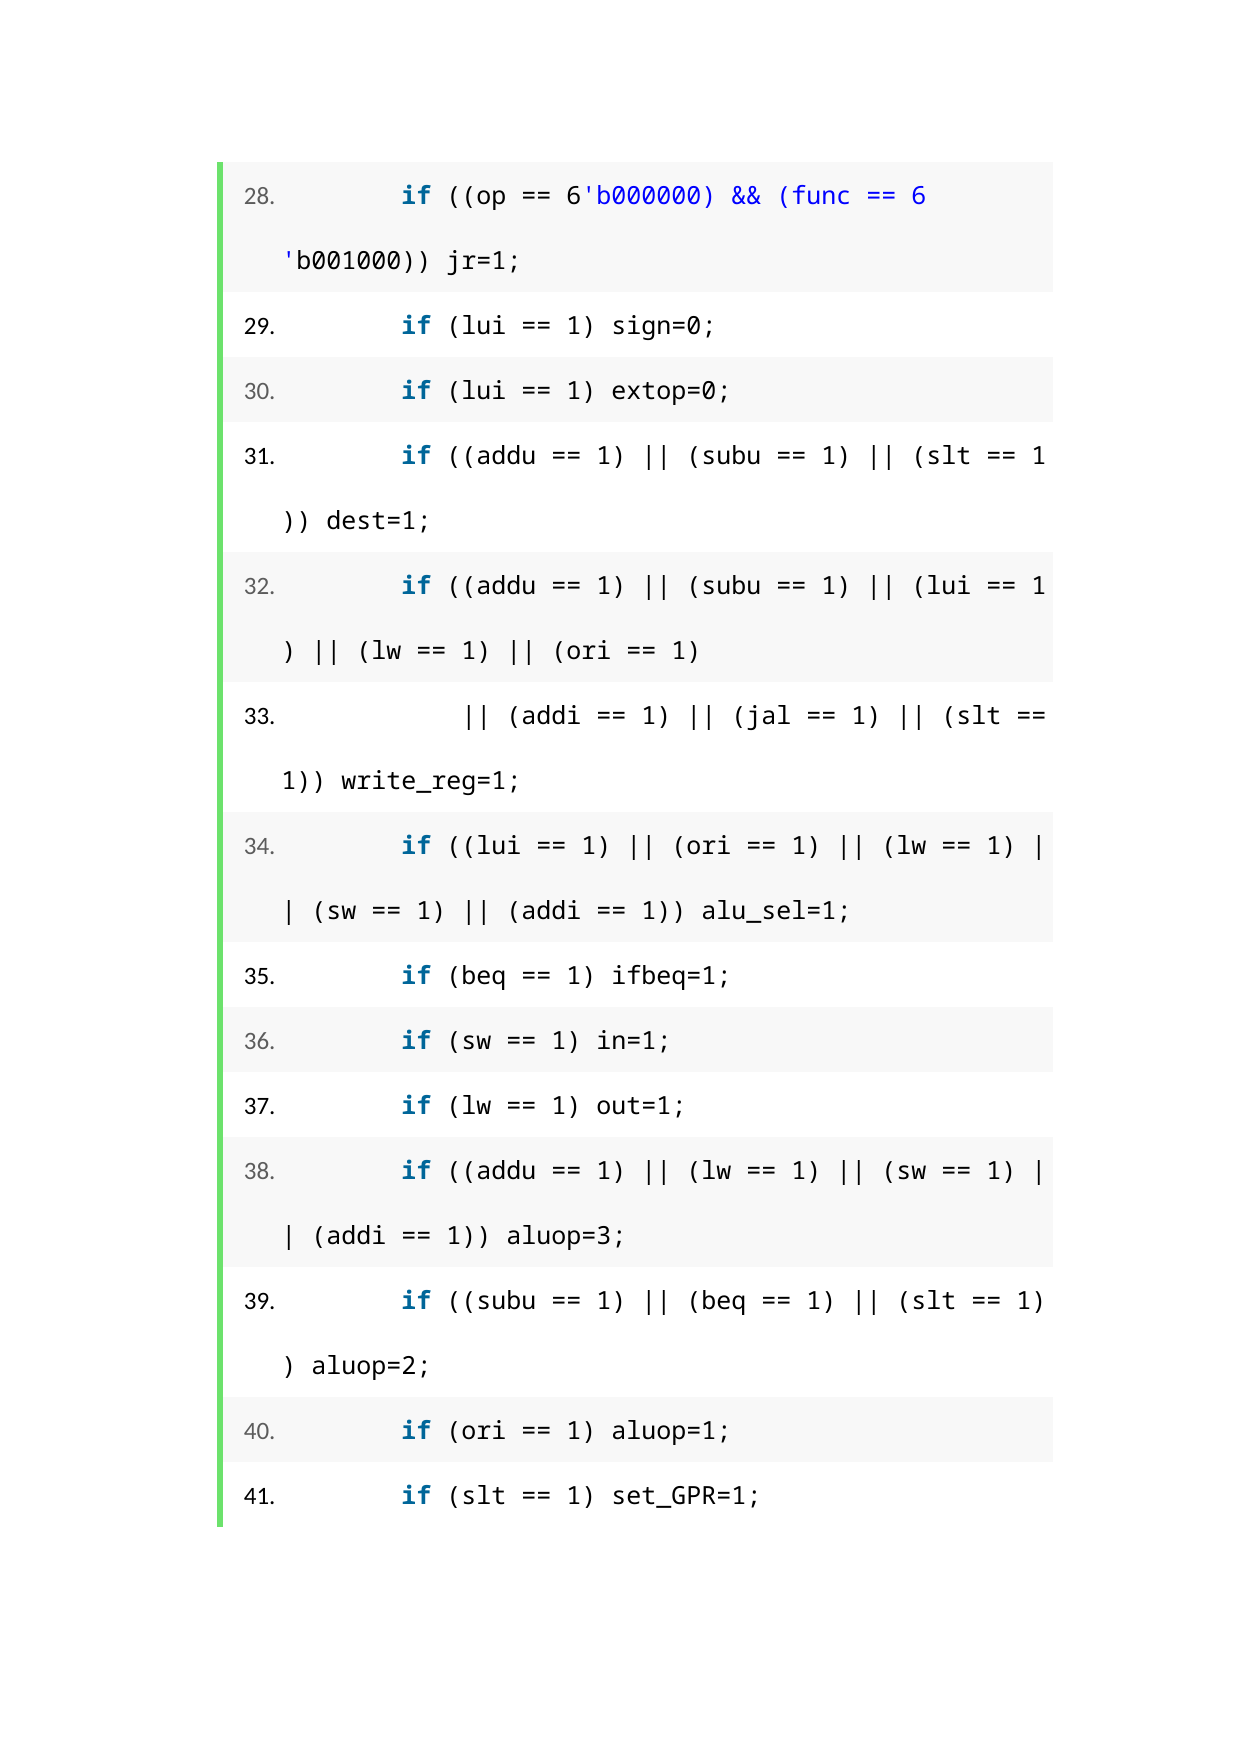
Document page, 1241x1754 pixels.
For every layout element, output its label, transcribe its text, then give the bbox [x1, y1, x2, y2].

list if ((lui == 1) || (ori == 1) || (lw == 1) || (sw == 1) || (addi == 1)) alu_sel=1; [223, 812, 1053, 942]
list if ((addu == 1) || (subu == 1) || (lui == 1) || (lw == 1) || (ori == 1) [223, 552, 1053, 682]
list if (lui == 1) sign=0; [223, 292, 1053, 357]
list if (slt == 1) set_GPR=1; [223, 1462, 1053, 1527]
list if (ori == 1) aluop=1; [223, 1397, 1053, 1462]
list if ((addu == 1) || (subu == 1) || (slt == 1)) dest=1; [223, 422, 1053, 552]
list if ((subu == 1) || (beq == 1) || (slt == 1)) aluop=2; [223, 1267, 1053, 1397]
list if ((addu == 1) || (lw == 1) || (sw == 1) || (addi == 1)) aluop=3; [223, 1137, 1053, 1267]
list || (addi == 1) || (jal == 1) || (slt == 1)) write_reg=1; [223, 682, 1053, 812]
list if (lw == 1) out=1; [223, 1072, 1053, 1137]
list if (lui == 1) extop=0; [223, 357, 1053, 422]
list if (sw == 1) in=1; [223, 1007, 1053, 1072]
list if (beq == 1) ifbeq=1; [223, 942, 1053, 1007]
list if ((op == 6'b000000) && (func == 6'b001000)) jr=1; [223, 162, 1053, 292]
